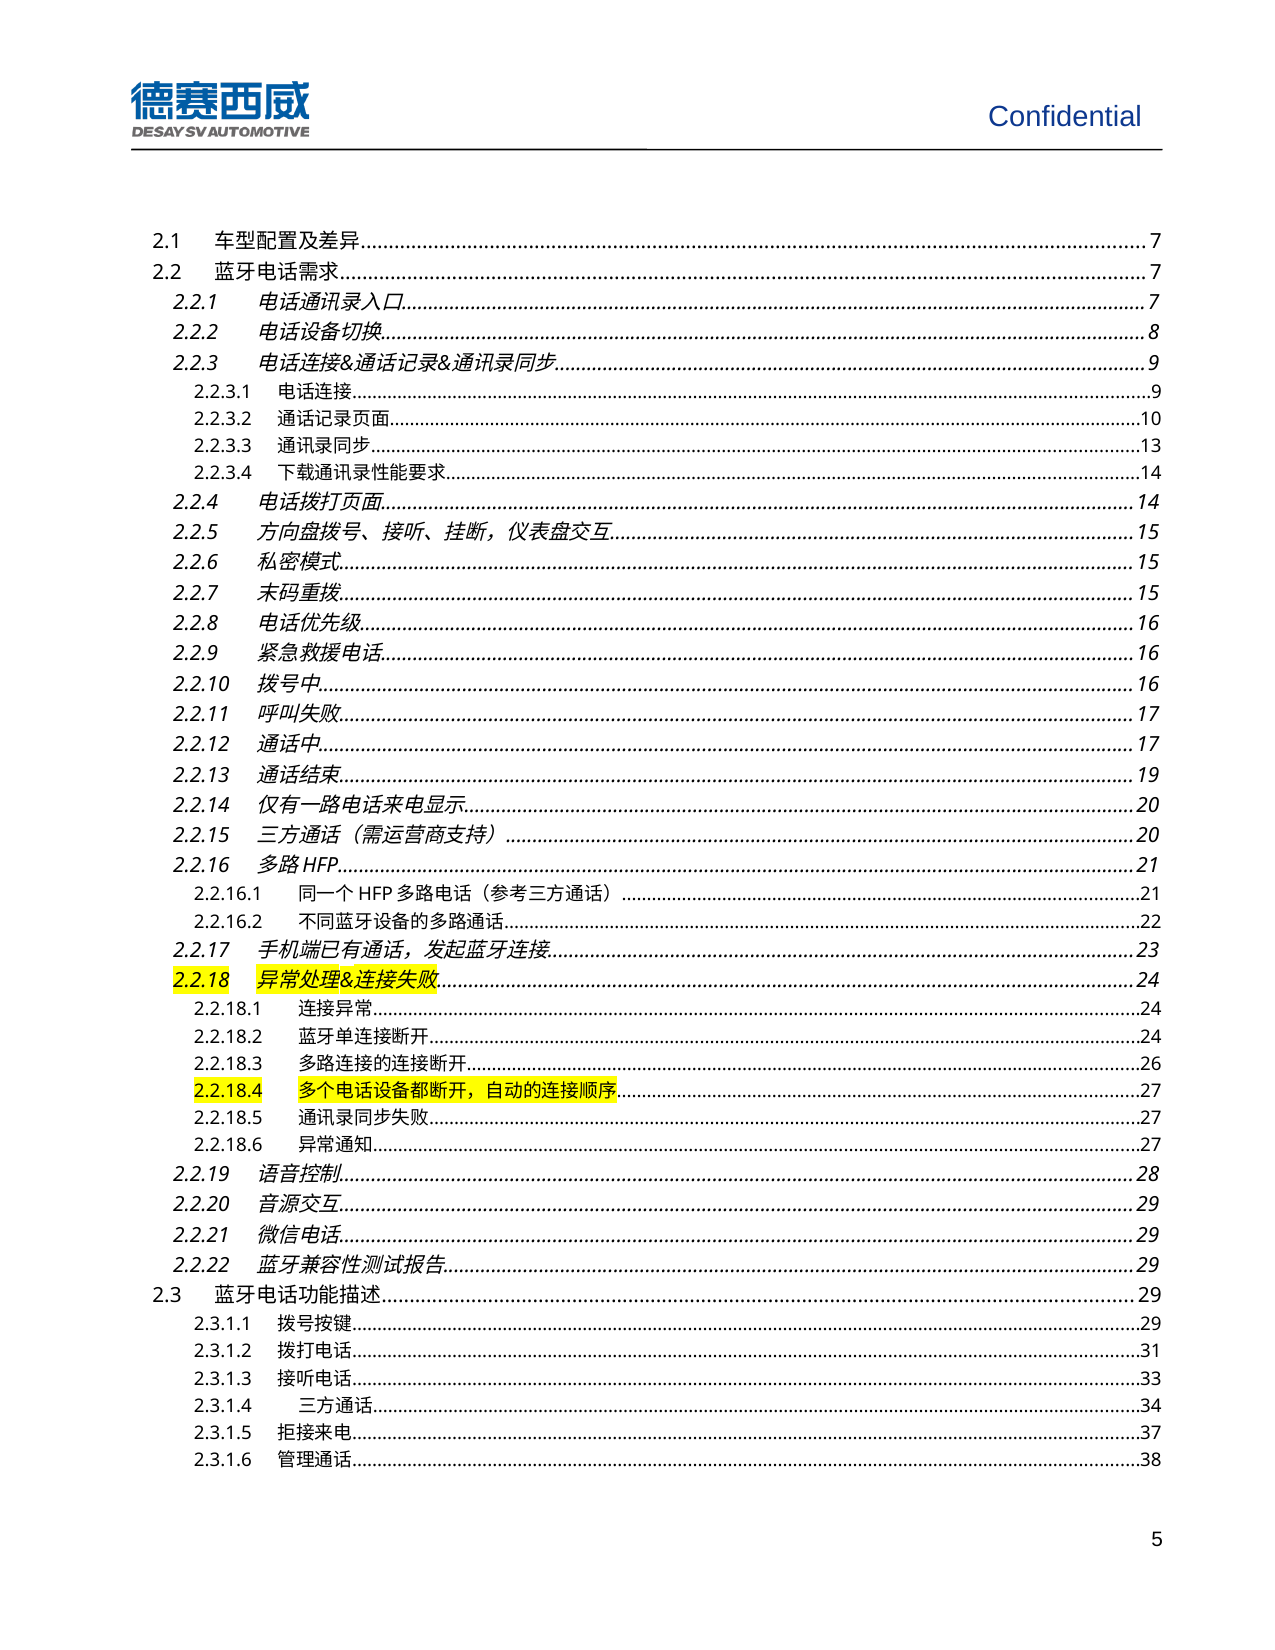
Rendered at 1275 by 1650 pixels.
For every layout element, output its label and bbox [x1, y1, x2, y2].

picture [131, 81, 310, 137]
